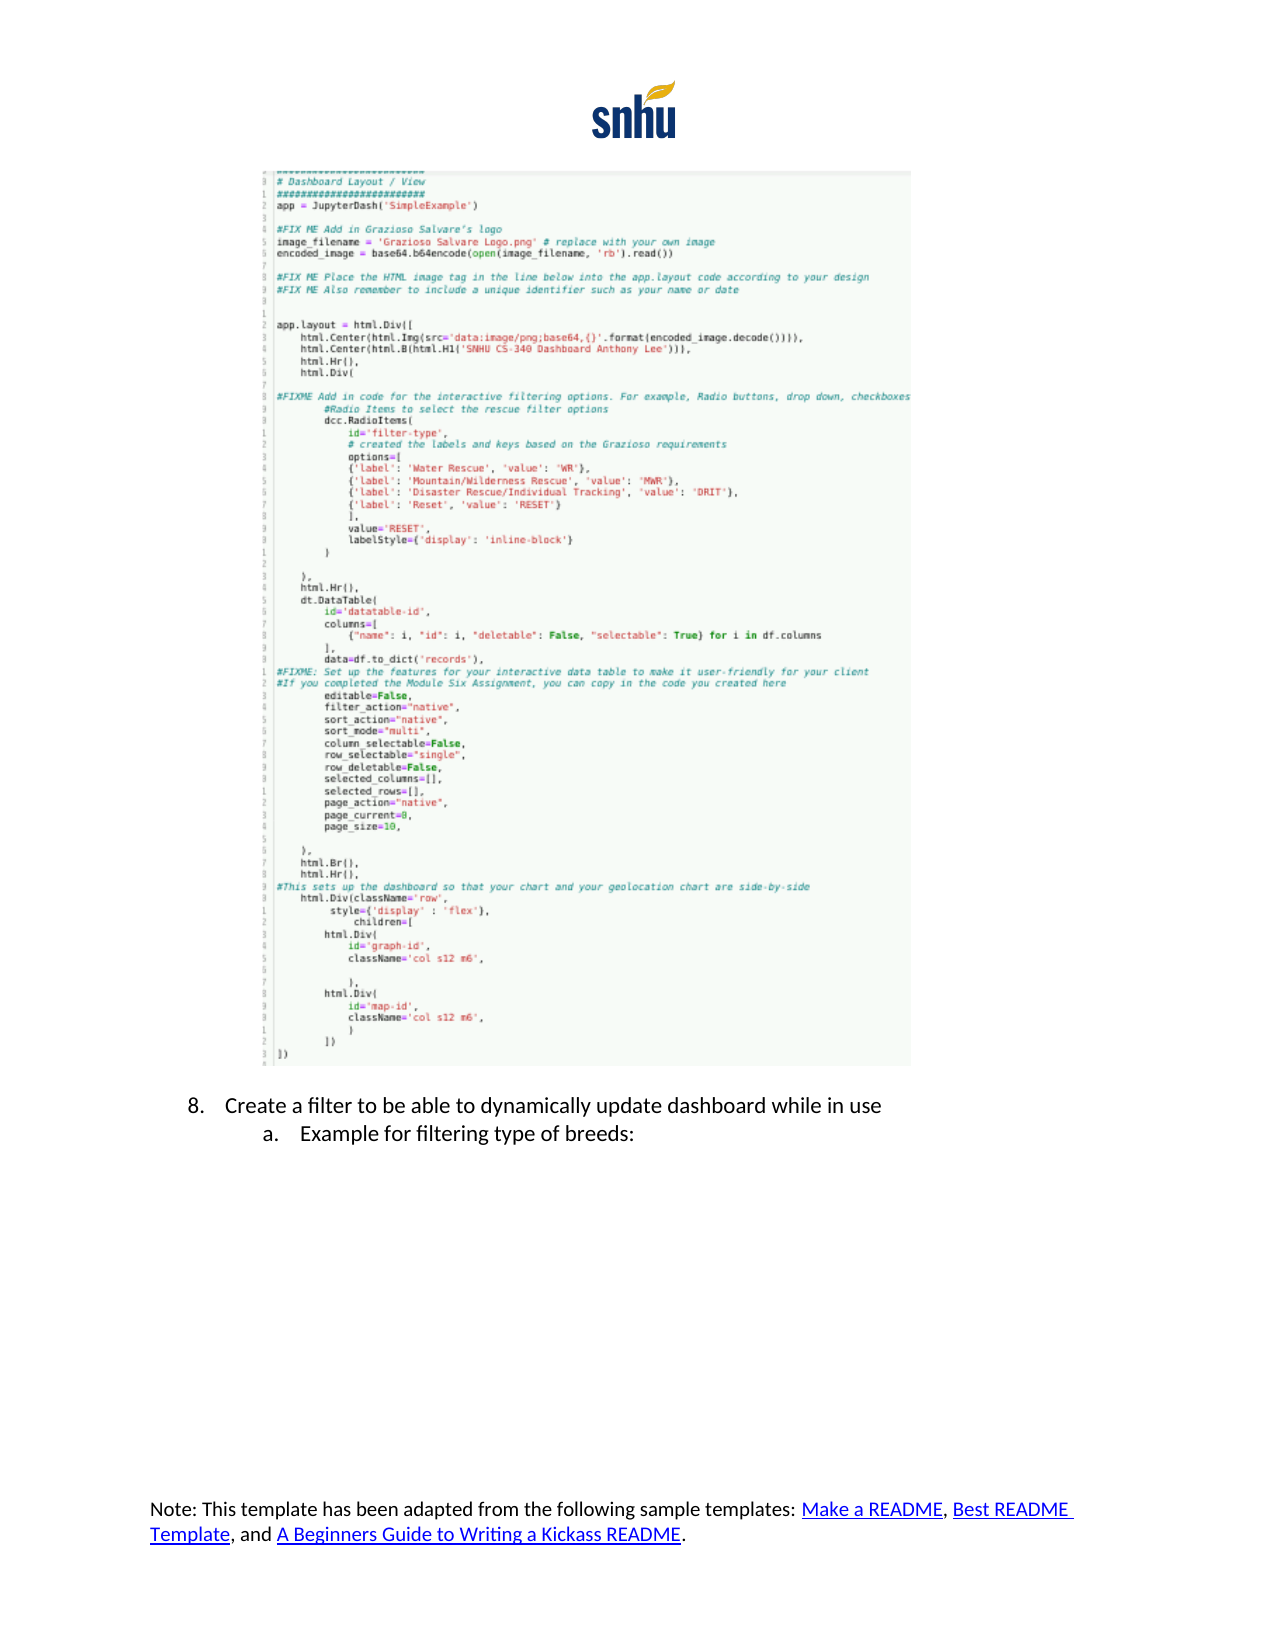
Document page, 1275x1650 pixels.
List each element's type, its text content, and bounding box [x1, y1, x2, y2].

list Example for filtering type of breeds: [262, 1119, 1125, 1147]
picture [262, 167, 911, 1066]
list Create a filter to be able to dynamically update dashboard while in use [187, 1091, 1125, 1119]
picture [573, 75, 702, 147]
